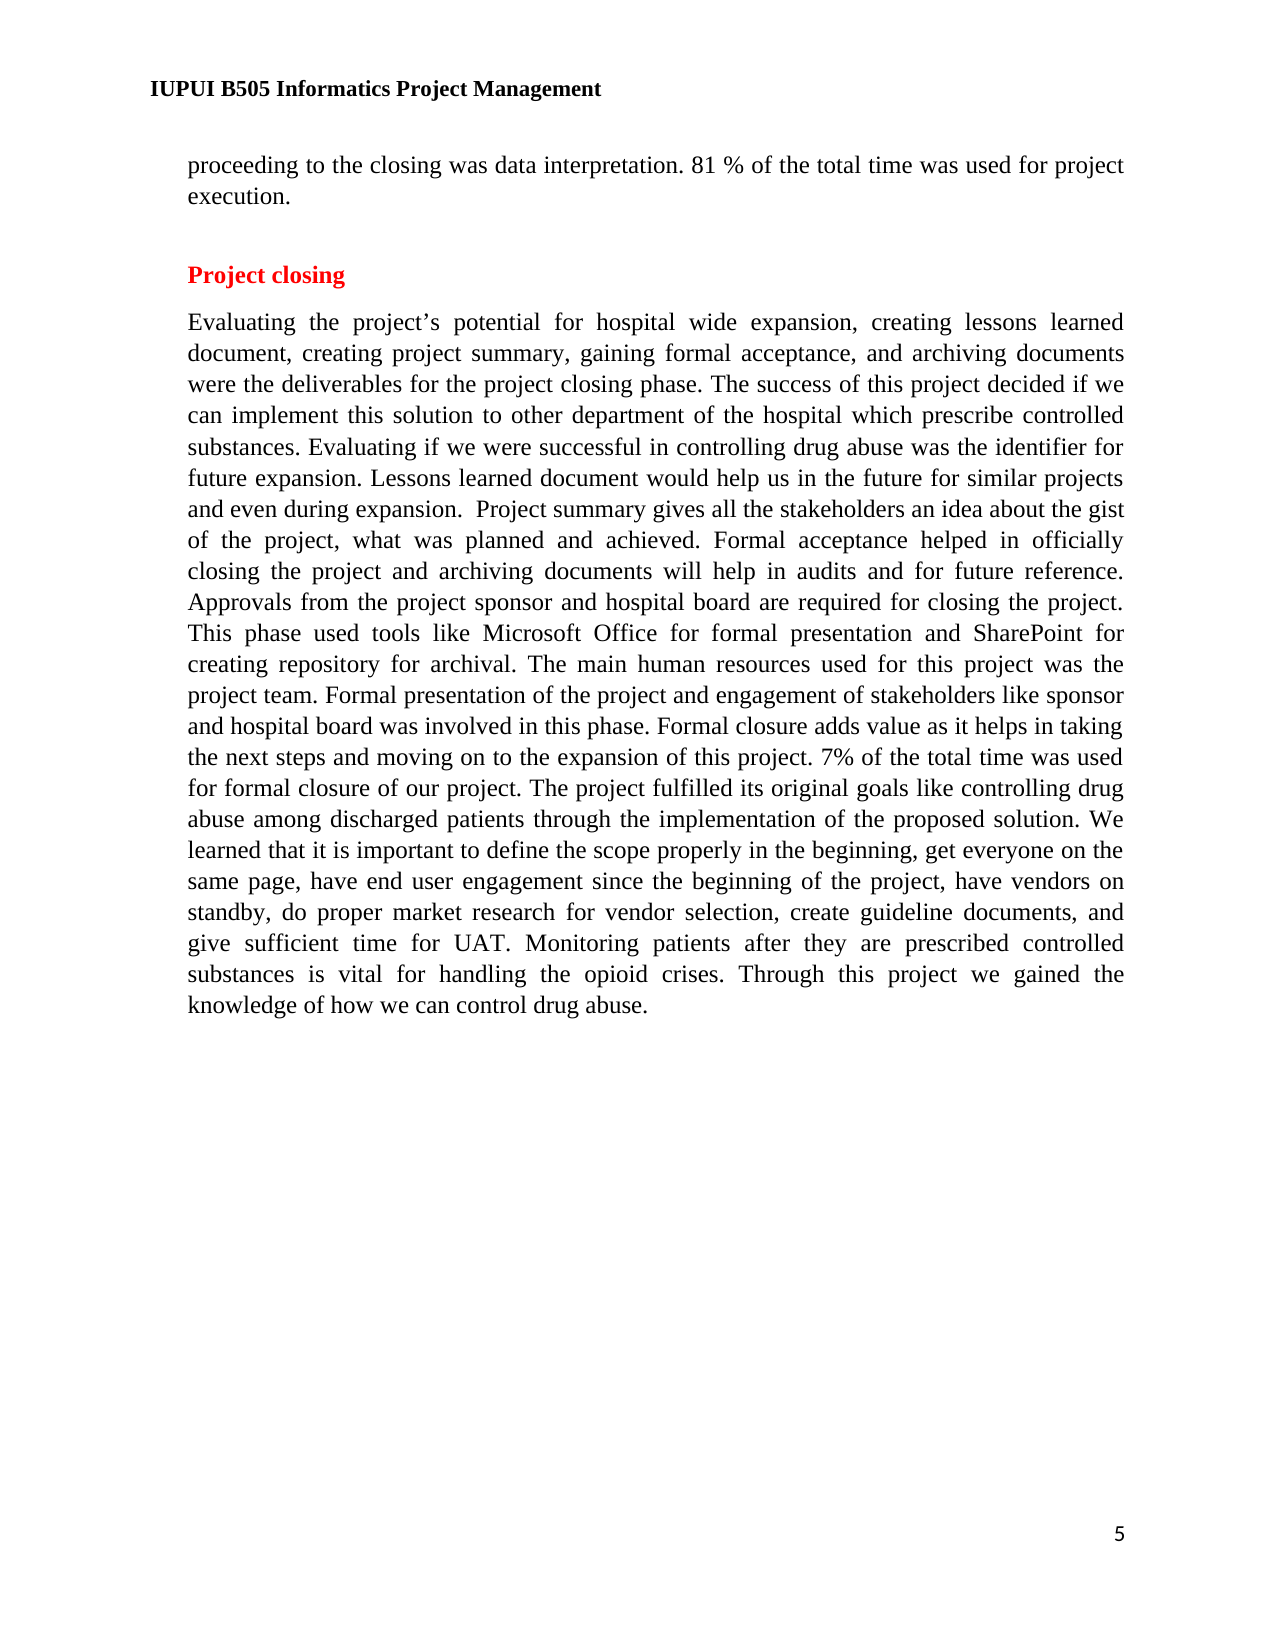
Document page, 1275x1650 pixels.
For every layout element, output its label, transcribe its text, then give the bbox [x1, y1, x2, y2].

text Project closing [187, 260, 1125, 288]
text Evaluating the project’s potential for hospital wide expansion, creating lessons learned document, creating project summary, gaining formal acceptance, and archiving documents were the deliverables for the project closing phase. The success of this project decided if we can implement this solution to other department of the hospital which prescribe controlled substances. Evaluating if we were successful in controlling drug abuse was the identifier for future expansion. Lessons learned document would help us in the future for similar projects and even during expansion. Project summary gives all the stakeholders an idea about the gist of the project, what was planned and achieved. Formal acceptance helped in officially closing the project and archiving documents will help in audits and for future reference. Approvals from the project sponsor and hospital board are required for closing the project. This phase used tools like Microsoft Office for formal presentation and SharePoint for creating repository for archival. The main human resources used for this project was the project team. Formal presentation of the project and engagement of stakeholders like sponsor and hospital board was involved in this phase. Formal closure adds value as it helps in taking the next steps and moving on to the expansion of this project. 7% of the total time was used for formal closure of our project. The project fulfilled its original goals like controlling drug abuse among discharged patients through the implementation of the proposed solution. We learned that it is important to define the scope properly in the beginning, get everyone on the same page, have end user engagement since the beginning of the project, have vendors on standby, do proper market research for vendor selection, create guideline documents, and give sufficient time for UAT. Monitoring patients after they are prescribed controlled substances is vital for handling the opioid crises. Through this project we gained the knowledge of how we can control drug abuse. [187, 307, 1125, 1019]
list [187, 150, 1125, 210]
